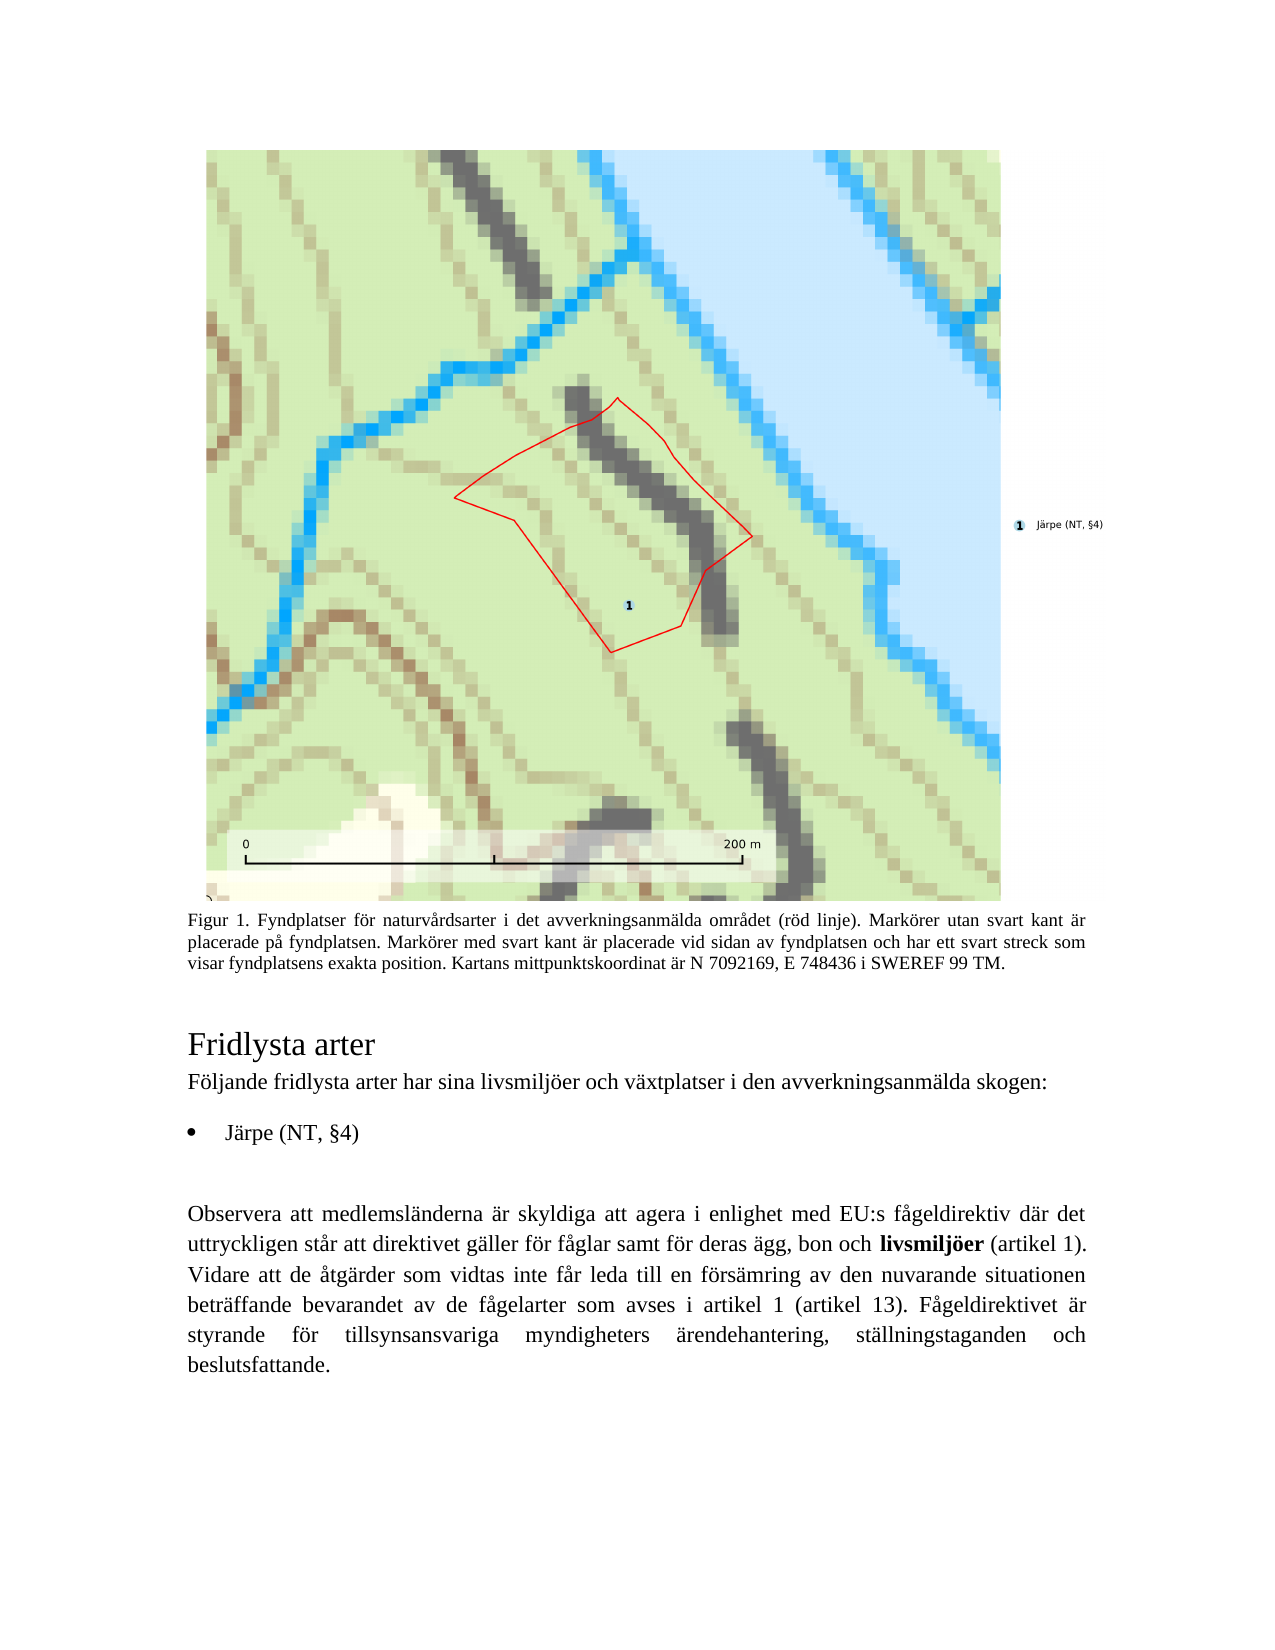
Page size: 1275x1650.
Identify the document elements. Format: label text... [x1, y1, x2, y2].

text Figur 1. Fyndplatser för naturvårdsarter i det avverkningsanmälda området (röd linje). Markörer utan svart kant är placerade på fyndplatsen. Markörer med svart kant är placerade vid sidan av fyndplatsen och har ett svart streck som visar fyndplatsens exakta position. Kartans mittpunktskoordinat är N 7092169, E 748436 i SWEREF 99 TM. [187, 909, 1087, 974]
text Observera att medlemsländerna är skyldiga att agera i enlighet med EU:s fågeldirektiv där det uttryckligen står att direktivet gäller för fåglar samt för deras ägg, bon och livsmiljöer (artikel 1). Vidare att de åtgärder som vidtas inte får leda till en försämring av den nuvarande situationen beträffande bevarandet av de fågelarter som avses i artikel 1 (artikel 13). Fågeldirektivet är styrande för tillsynsansvariga myndigheters ärendehantering, ställningstaganden och beslutsfattande. [187, 1170, 1087, 1378]
text Följande fridlysta arter har sina livsmiljöer och växtplatser i den avverkningsanmälda skogen: [187, 1068, 1087, 1094]
list Järpe (NT, §4) [187, 1119, 1087, 1145]
picture [206, 150, 1107, 901]
subtitle Fridlysta arter [187, 1024, 1087, 1062]
